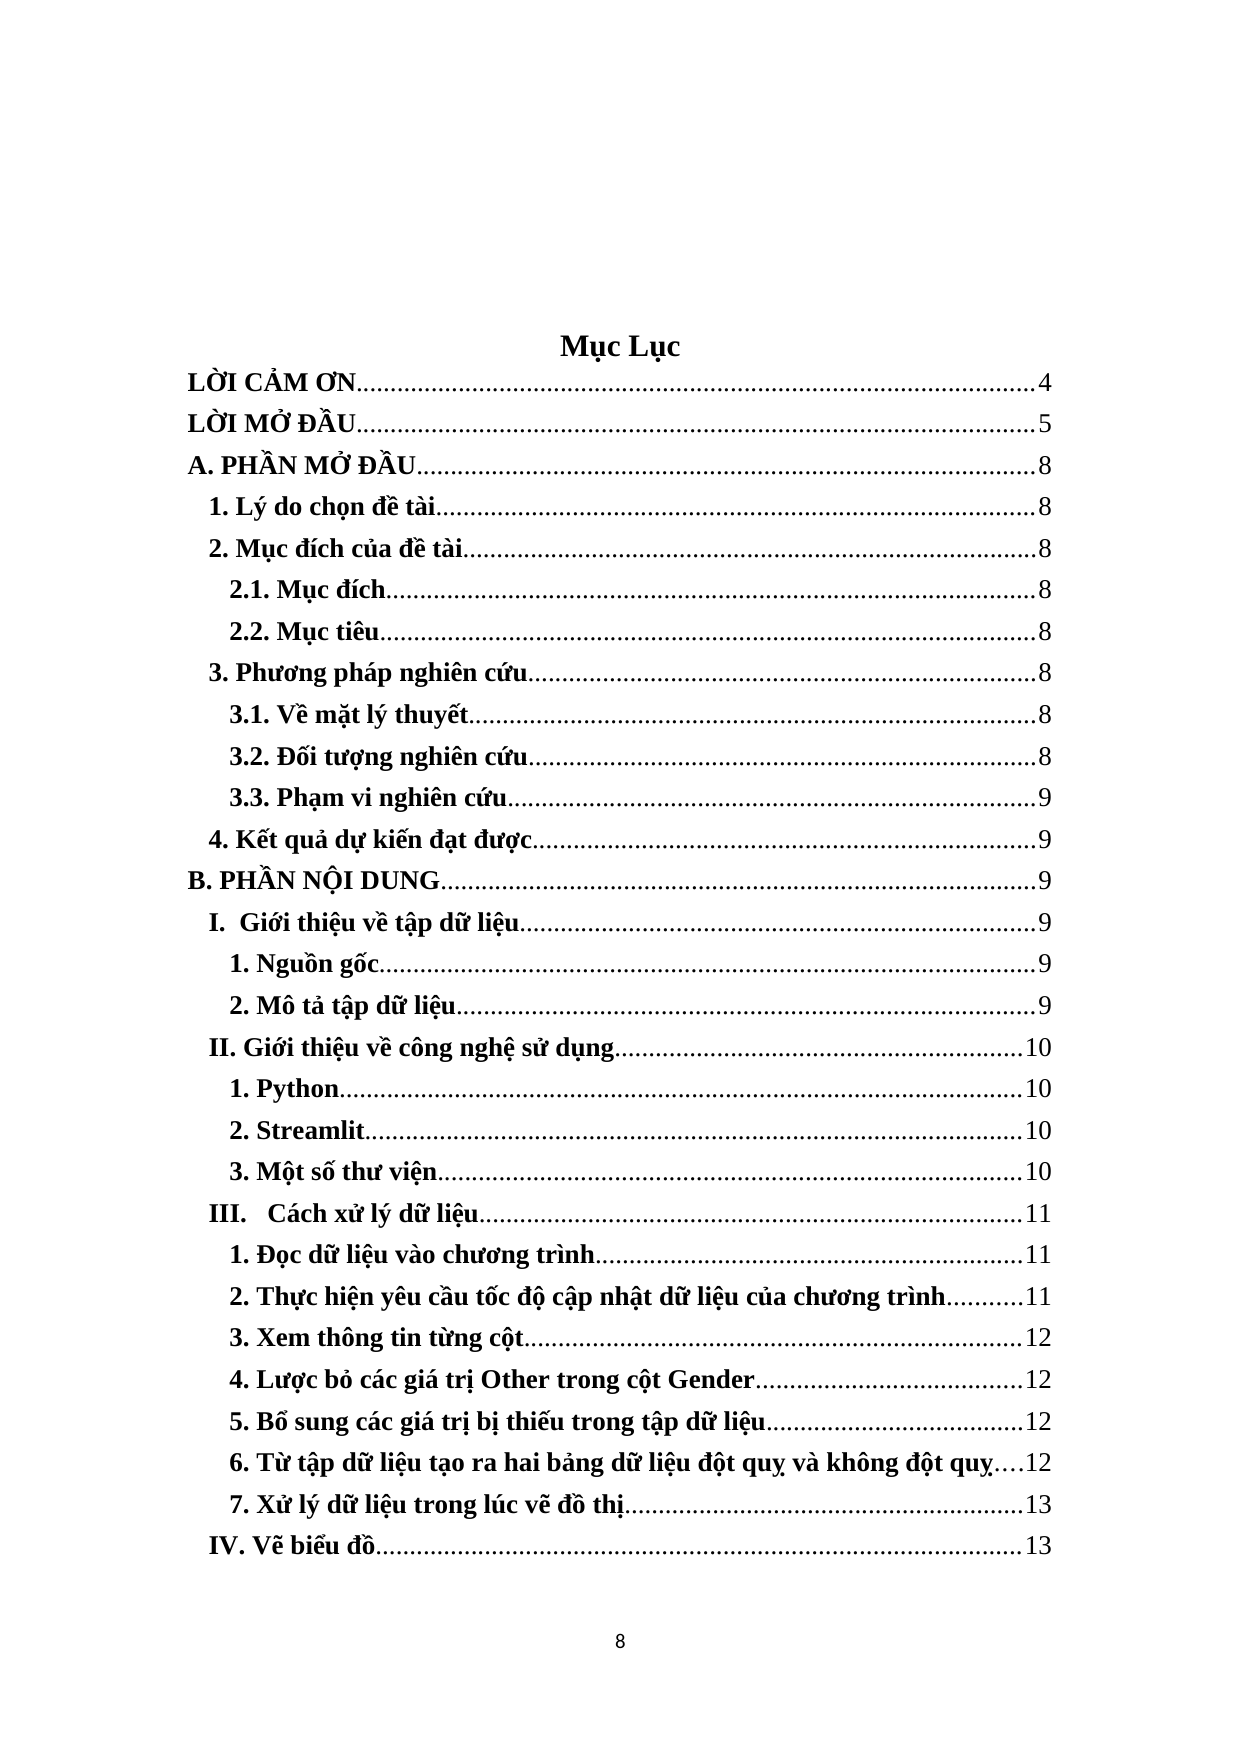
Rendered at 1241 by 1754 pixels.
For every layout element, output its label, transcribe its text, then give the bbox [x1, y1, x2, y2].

text Mục Lục [187, 327, 1053, 363]
